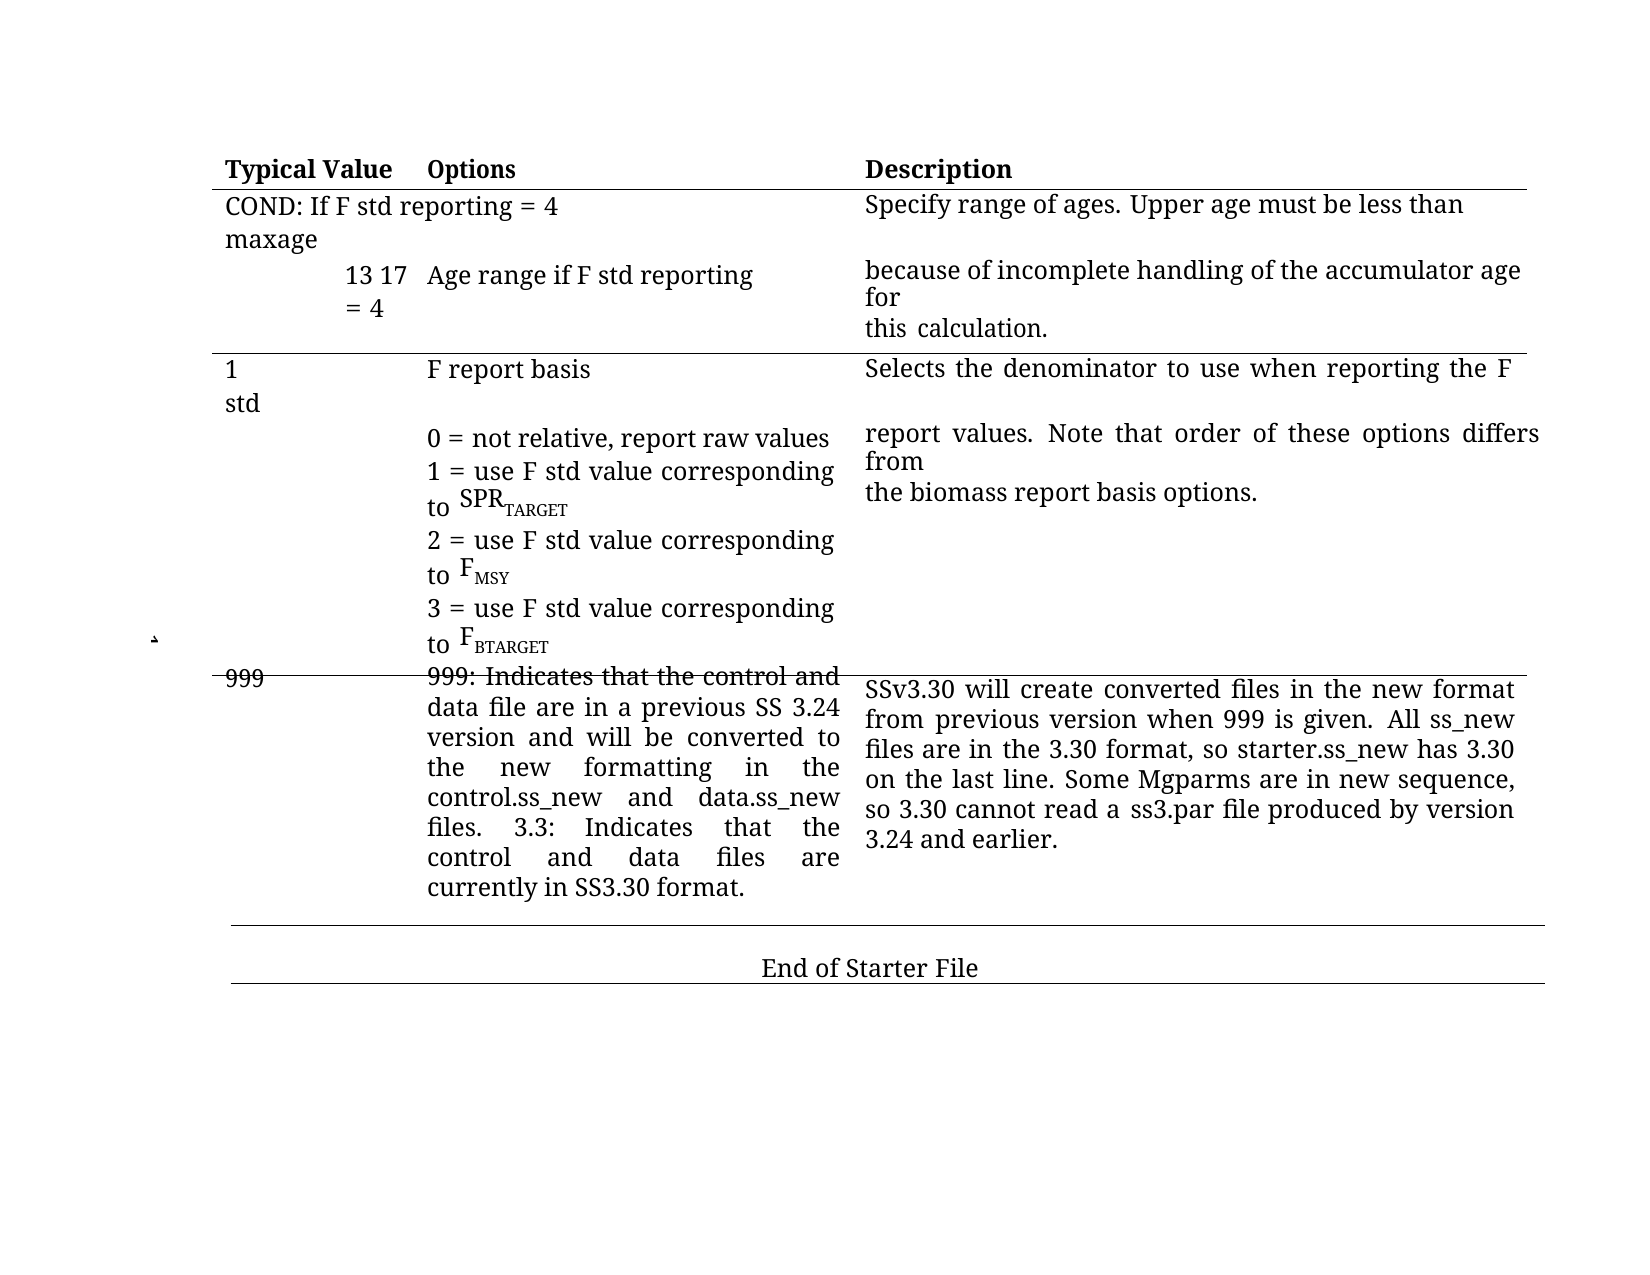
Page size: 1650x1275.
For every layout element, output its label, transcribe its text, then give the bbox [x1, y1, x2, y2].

text report values. Note that order of these options differs from [865, 421, 1539, 476]
text the biomass report basis options. [865, 476, 1539, 507]
text this calculation. [865, 312, 1539, 344]
text Typical Value Options Description [225, 151, 1539, 186]
text COND: If F std reporting = 4 Specify range of ages. Upper age must be less than maxage [225, 187, 1539, 258]
text because of incomplete handling of the accumulator age for [865, 258, 1539, 312]
text 1 F report basis Selects the denominator to use when reporting the F std [225, 350, 1539, 421]
text 2 = use F std value corresponding to FMSY [427, 526, 840, 592]
text 1 = use F std value corresponding to SPRTARGET [427, 457, 840, 523]
text End of Starter File [718, 954, 1022, 983]
text 13 17 Age range if F std reporting = 4 [345, 258, 775, 324]
text 0 = not relative, report raw values [427, 421, 840, 454]
text 3 = use F std value corresponding to FBTARGET [427, 594, 840, 661]
text 999 999: Indicates that the control and data file are in a previous SS 3.24 version and will be converted to the new formatting in the control.ss_new and data.ss_new files. 3.3: Indicates that the control and data files are currently in SS3.30 format. [225, 662, 840, 903]
text SSv3.30 will create converted files in the new format from previous version when 999 is given. All ss_new files are in the 3.30 format, so starter.ss_new has 3.30 on the last line. Some Mgparms are in new sequence, so 3.30 cannot read a ss3.par file produced by version 3.24 and earlier. [865, 674, 1515, 854]
